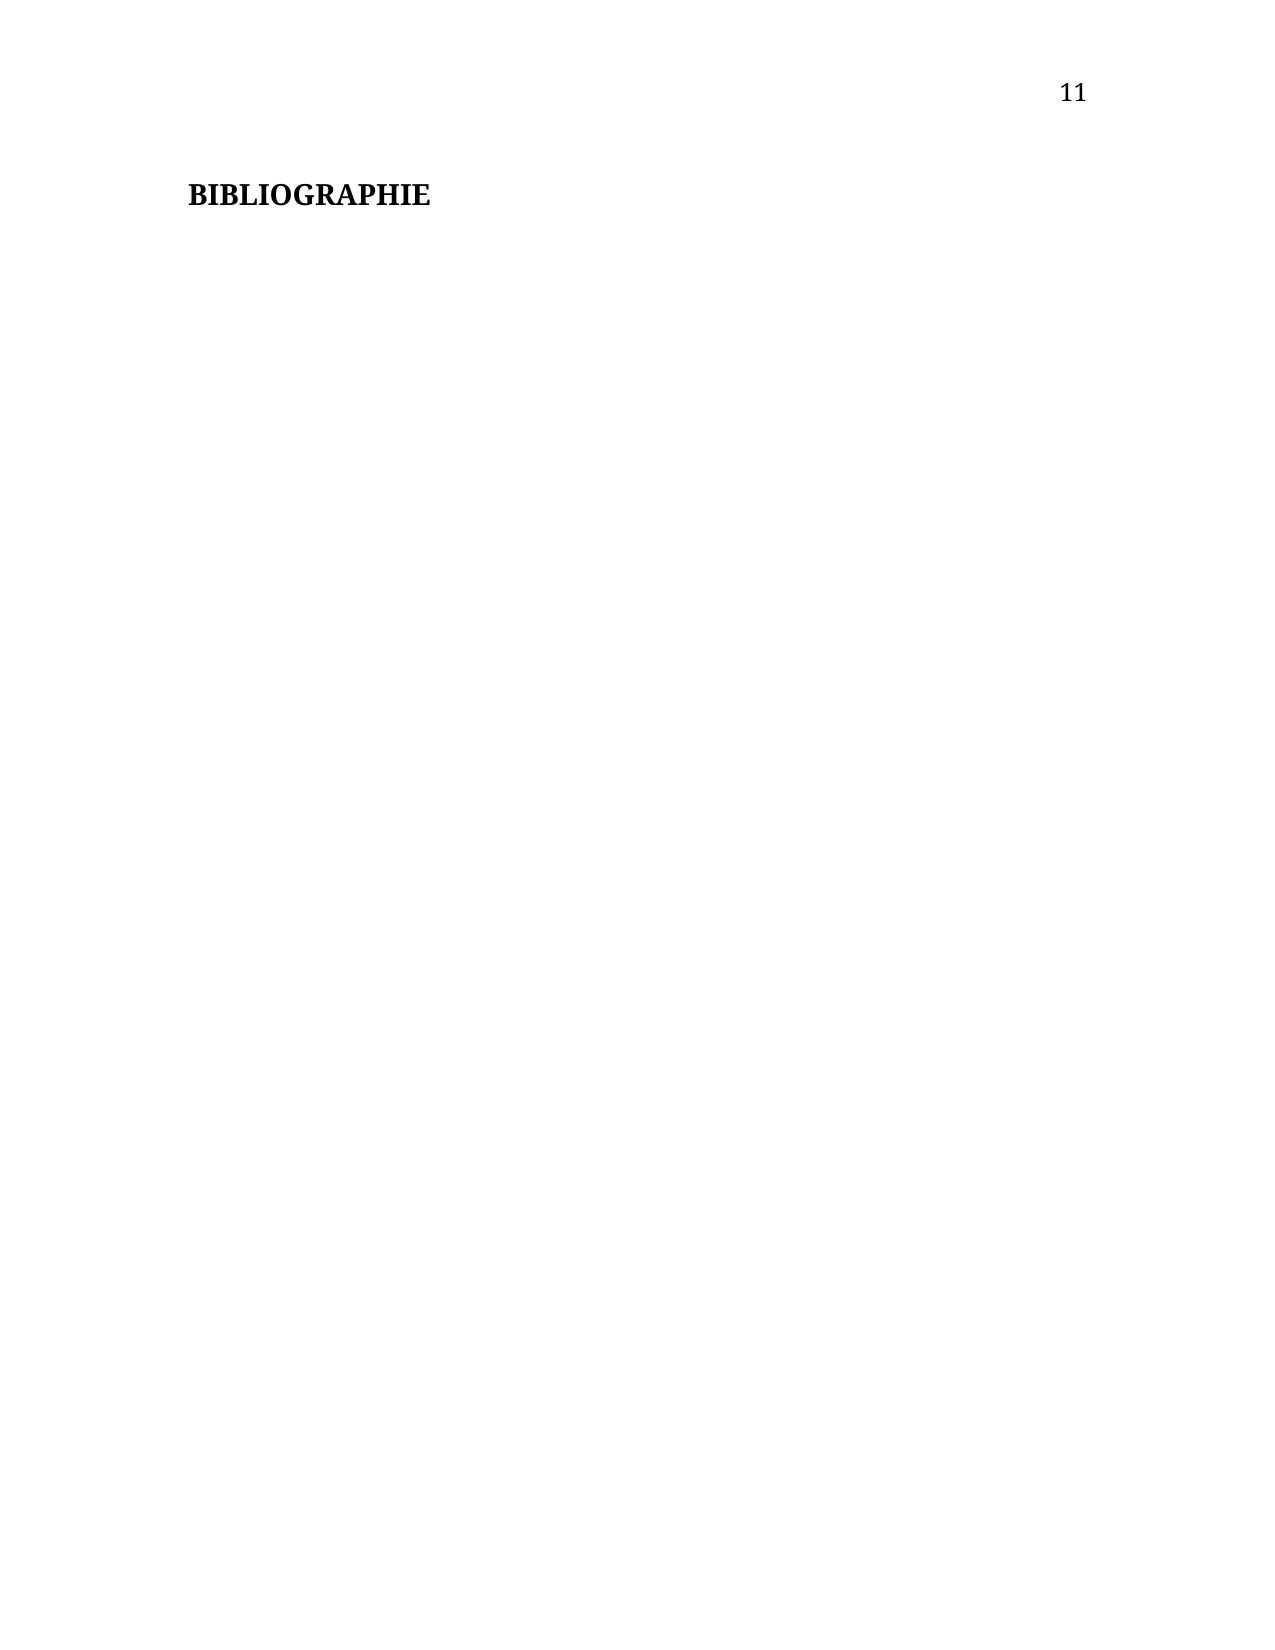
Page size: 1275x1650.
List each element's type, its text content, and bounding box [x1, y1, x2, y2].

text Bibliographie [188, 174, 1087, 214]
